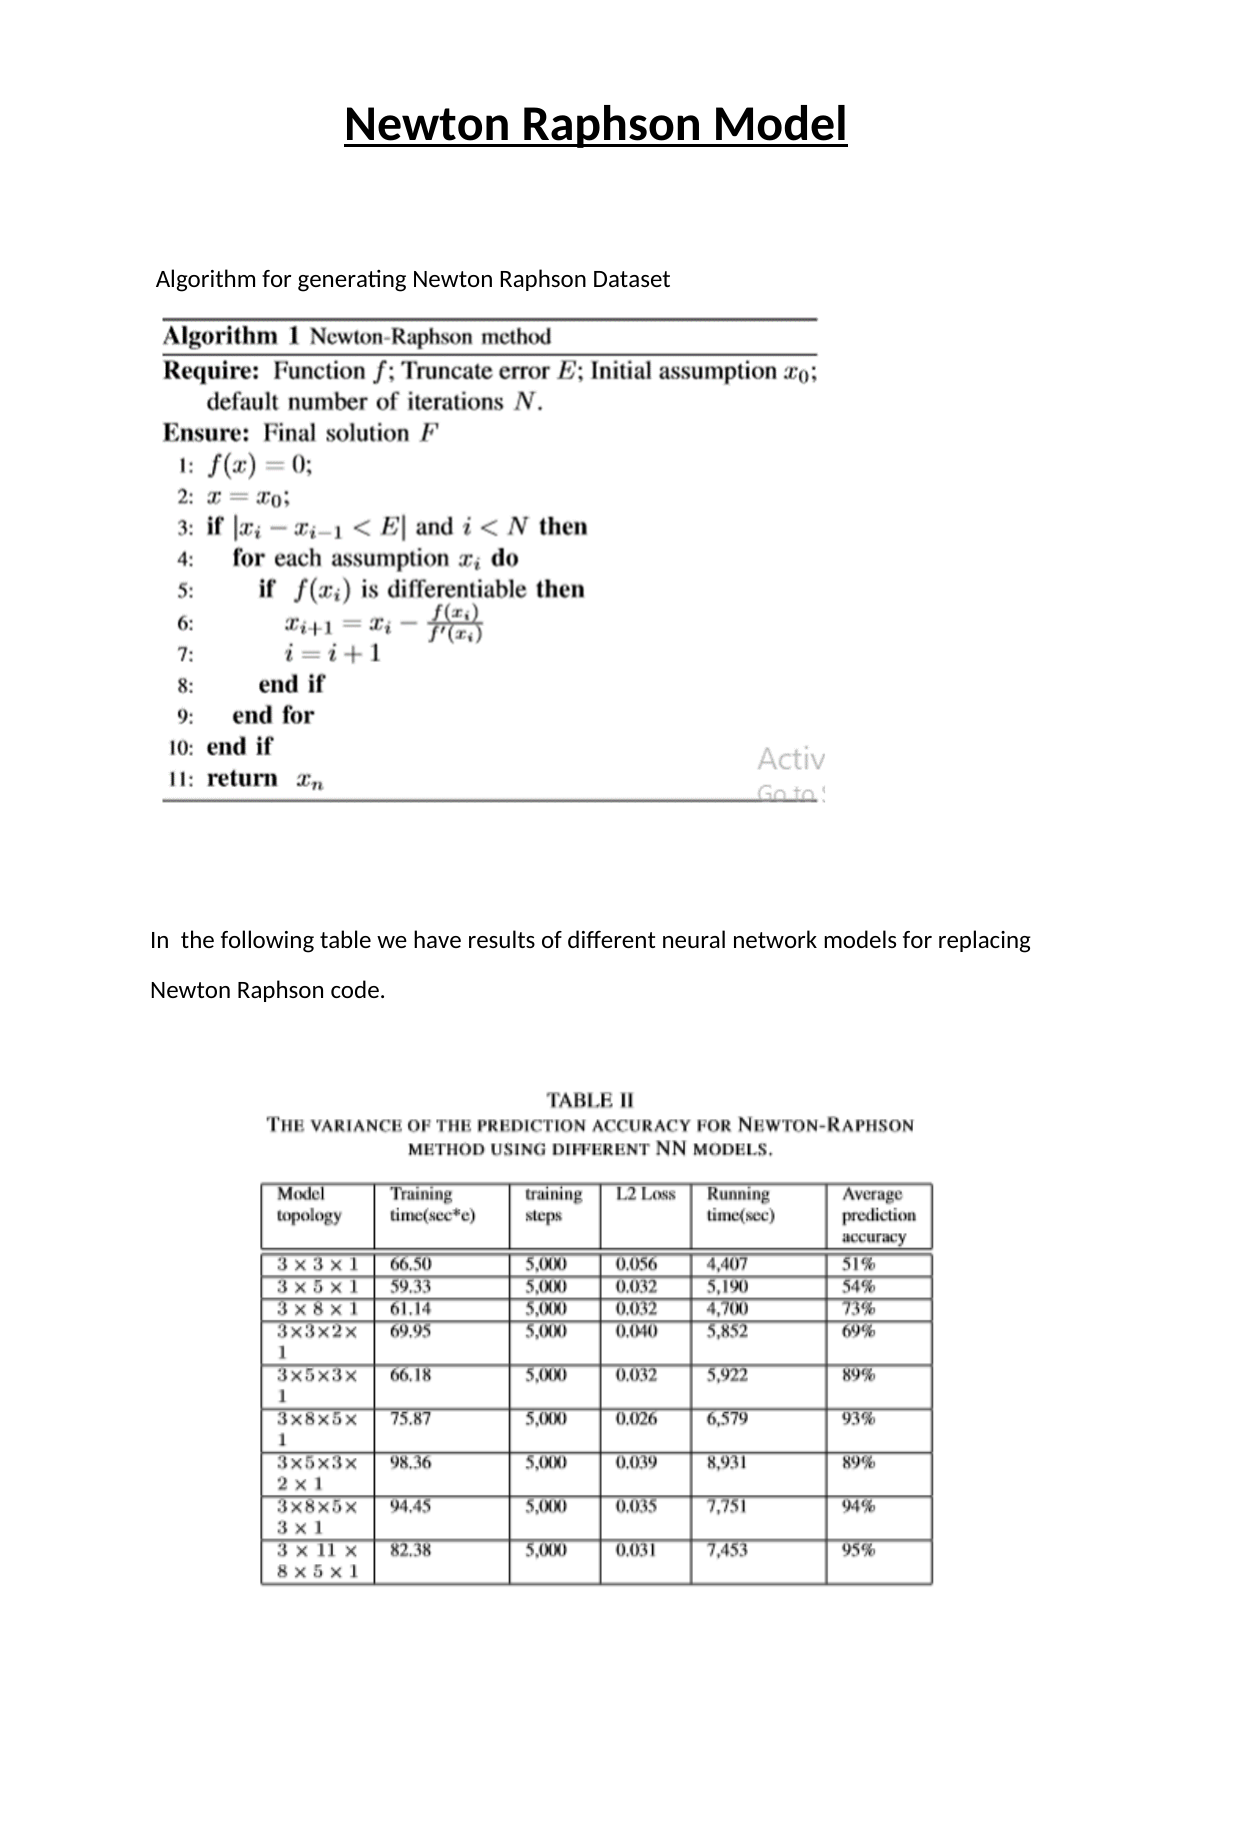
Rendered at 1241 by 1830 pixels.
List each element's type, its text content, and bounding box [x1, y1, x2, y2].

text Newton Raphson Model [150, 92, 1090, 153]
text Algorithm for generating Newton Raphson Dataset [150, 263, 1090, 293]
text In the following table we have results of different neural network models for replacing [150, 924, 1090, 955]
picture [150, 312, 826, 807]
text Newton Raphson code. [150, 974, 1090, 1004]
picture [234, 1073, 946, 1608]
